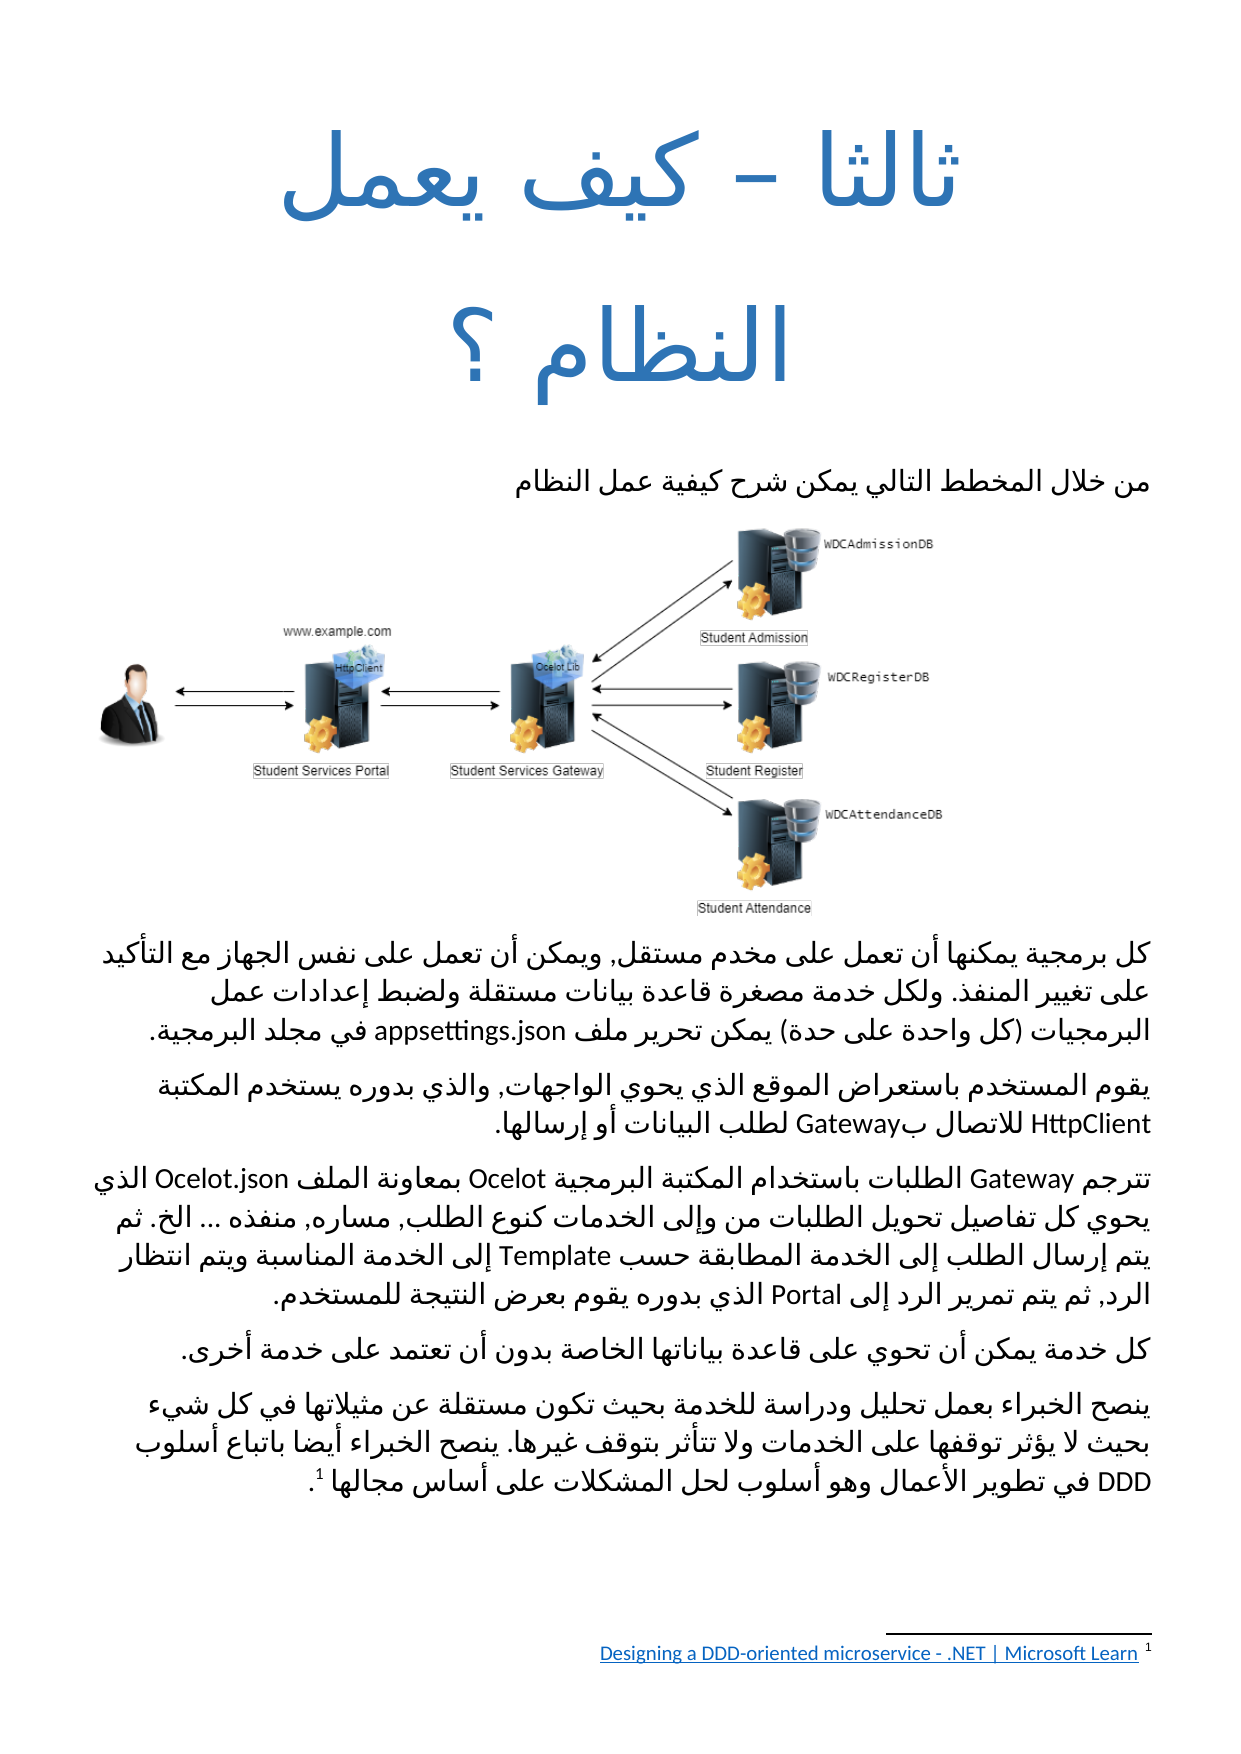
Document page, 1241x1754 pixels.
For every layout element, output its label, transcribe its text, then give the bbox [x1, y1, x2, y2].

picture [88, 518, 954, 916]
text كل برمجية يمكنها أن تعمل على مخدم مستقل, ويمكن أن تعمل على نفس الجهاز مع التأكيد على تغيير المنفذ. ولكل خدمة مصغرة قاعدة بيانات مستقلة ولضبط إعدادات عمل البرمجيات (كل واحدة على حدة) يمكن تحرير ملف appsettings.json في مجلد البرمجية. [89, 935, 1152, 1047]
text من خلال المخطط التالي يمكن شرح كيفية عمل النظام [89, 463, 1152, 499]
text تترجم Gateway الطلبات باستخدام المكتبة البرمجية Ocelot بمعاونة الملف Ocelot.json الذي يحوي كل تفاصيل تحويل الطلبات من وإلى الخدمات كنوع الطلب, مساره, منفذه ... الخ. ثم يتم إرسال الطلب إلى الخدمة المطابقة حسب Template إلى الخدمة المناسبة ويتم انتظار الرد, ثم يتم تمرير الرد إلى Portal الذي بدوره يقوم بعرض النتيجة للمستخدم. [89, 1160, 1152, 1311]
text كل خدمة يمكن أن تحوي على قاعدة بياناتها الخاصة بدون أن تعتمد على خدمة أخرى. [89, 1331, 1152, 1366]
text ثالثا – كيف يعمل النظام ؟ [89, 114, 1152, 405]
text يقوم المستخدم باستعراض الموقع الذي يحوي الواجهات, والذي بدوره يستخدم المكتبة HttpClient للاتصال بGateway لطلب البيانات أو إرسالها. [89, 1067, 1152, 1141]
text ينصح الخبراء بعمل تحليل ودراسة للخدمة بحيث تكون مستقلة عن مثيلاتها في كل شيء بحيث لا يؤثر توقفها على الخدمات ولا تتأثر بتوقف غيرها. ينصح الخبراء أيضا باتباع أسلوب DDD في تطوير الأعمال وهو أسلوب لحل المشكلات على أساس مجالها . [89, 1386, 1152, 1498]
